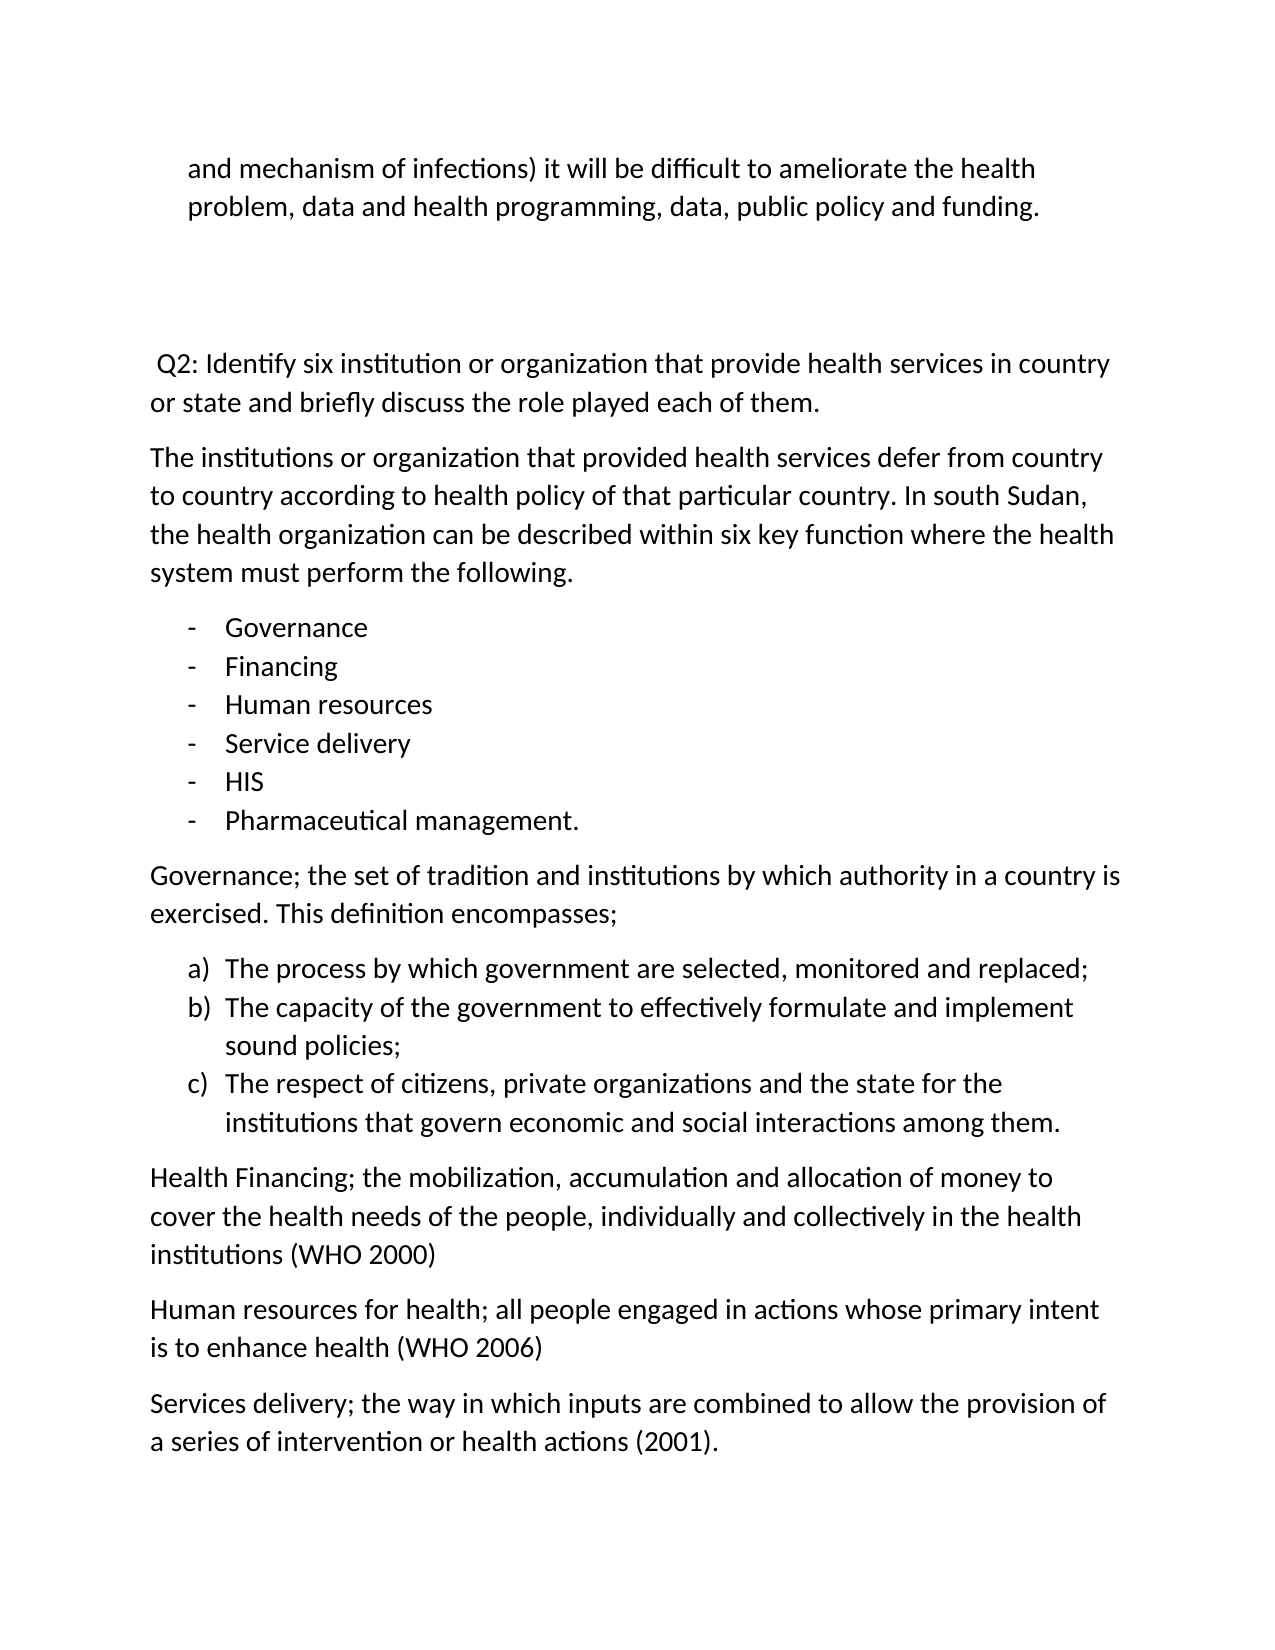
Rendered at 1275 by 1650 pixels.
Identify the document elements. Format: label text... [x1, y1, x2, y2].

list The capacity of the government to effectively formulate and implement sound policies; [187, 989, 1125, 1063]
text Services delivery; the way in which inputs are combined to allow the provision of a series of intervention or health actions (2001). [150, 1385, 1125, 1459]
list The respect of citizens, private organizations and the state for the institutions that govern economic and social interactions among them. [187, 1066, 1125, 1140]
list Service delivery [187, 725, 1125, 760]
text Health Financing; the mobilization, accumulation and allocation of money to cover the health needs of the people, individually and collectively in the health institutions (WHO 2000) [150, 1159, 1125, 1272]
list Financing [187, 648, 1125, 683]
list HIS [187, 763, 1125, 799]
text Governance; the set of tradition and institutions by which authority in a country is exercised. This definition encompasses; [150, 857, 1125, 931]
text Human resources for health; all people engaged in actions whose primary intent is to enhance health (WHO 2006) [150, 1291, 1125, 1365]
list The process by which government are selected, monitored and replaced; [187, 950, 1125, 986]
text Q2: Identify six institution or organization that provide health services in country or state and briefly discuss the role played each of them. [150, 346, 1125, 419]
list Human resources [187, 686, 1125, 722]
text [187, 150, 1125, 224]
list Pharmaceutical management. [187, 802, 1125, 837]
list Governance [187, 609, 1125, 645]
text The institutions or organization that provided health services defer from country to country according to health policy of that particular country. In south Sudan, the health organization can be described within six key function where the health system must perform the following. [150, 439, 1125, 590]
